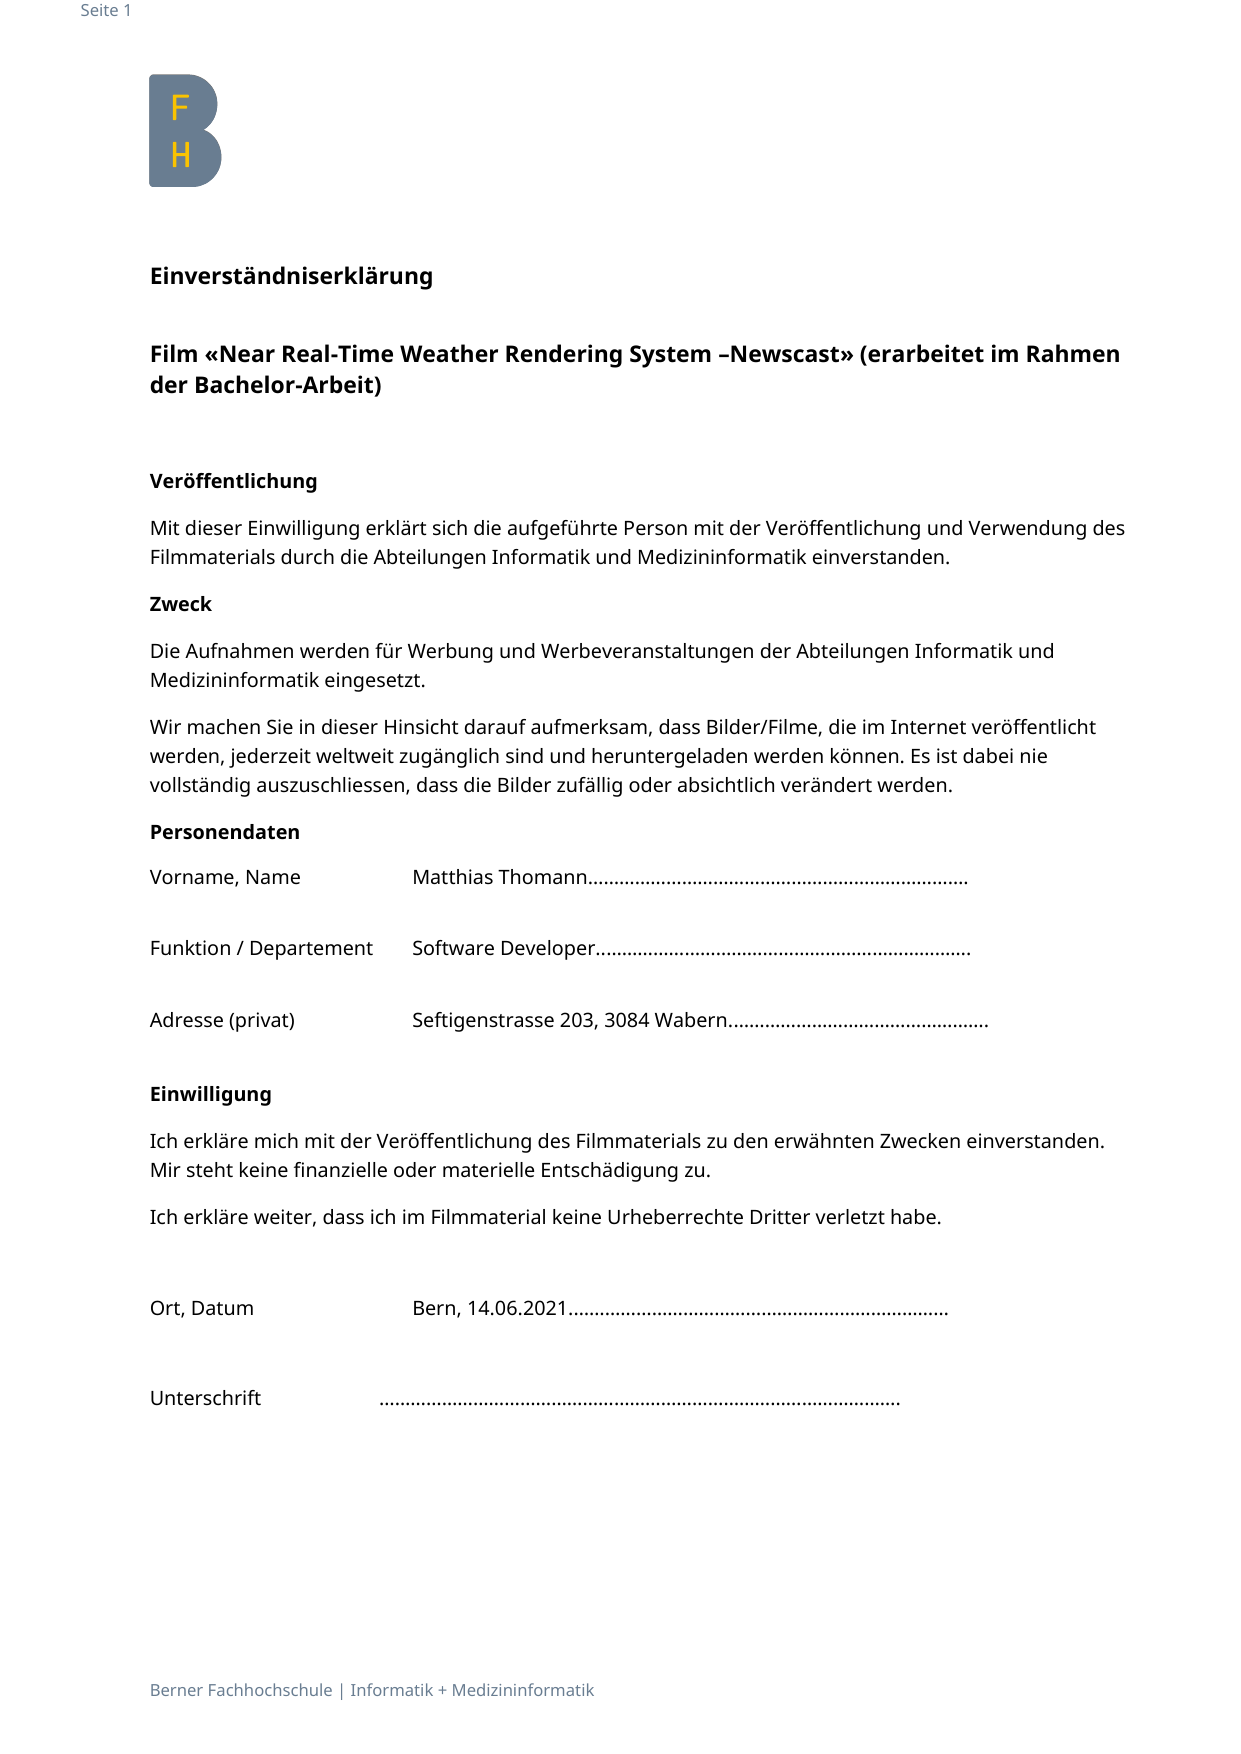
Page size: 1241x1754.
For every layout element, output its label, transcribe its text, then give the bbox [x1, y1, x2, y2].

text Einverständniserklärung [149, 260, 1136, 320]
text Personendaten [149, 816, 1136, 845]
text Ort, Datum Bern, 14.06.2021.……………………………………………………………… [149, 1295, 1136, 1322]
text Veröffentlichung [149, 465, 1136, 494]
text Film «Near Real-Time Weather Rendering System –Newscast» (erarbeitet im Rahmen der Bachelor-Arbeit) [149, 338, 1136, 401]
text Unterschrift ………………………………………………………………………………………. [149, 1382, 1136, 1411]
text Ich erkläre mich mit der Veröffentlichung des Filmmaterials zu den erwähnten Zwecken einverstanden. Mir steht keine finanzielle oder materielle Entschädigung zu. [149, 1125, 1136, 1183]
text Die Aufnahmen werden für Werbung und Werbeveranstaltungen der Abteilungen Informatik und Medizininformatik eingesetzt. [149, 635, 1136, 693]
text Zweck [149, 588, 1136, 617]
text Funktion / Departement Software Developer..……………………………………………………………. [149, 935, 1136, 962]
text Vorname, Name Matthias Thomann………………………………………………………………. [149, 863, 1136, 890]
text Wir machen Sie in dieser Hinsicht darauf aufmerksam, dass Bilder/Filme, die im Internet veröffentlicht werden, jederzeit weltweit zugänglich sind und heruntergeladen werden können. Es ist dabei nie vollständig auszuschliessen, dass die Bilder zufällig oder absichtlich verändert werden. [149, 711, 1136, 798]
text Ich erkläre weiter, dass ich im Filmmaterial keine Urheberrechte Dritter verletzt habe. [149, 1201, 1136, 1230]
text Mit dieser Einwilligung erklärt sich die aufgeführte Person mit der Veröffentlichung und Verwendung des Filmmaterials durch die Abteilungen Informatik und Medizininformatik einverstanden. [149, 512, 1136, 570]
text Adresse (privat) Seftigenstrasse 203, 3084 Wabern.…………………………………………. [149, 1006, 1136, 1033]
text Einwilligung [149, 1078, 1136, 1107]
